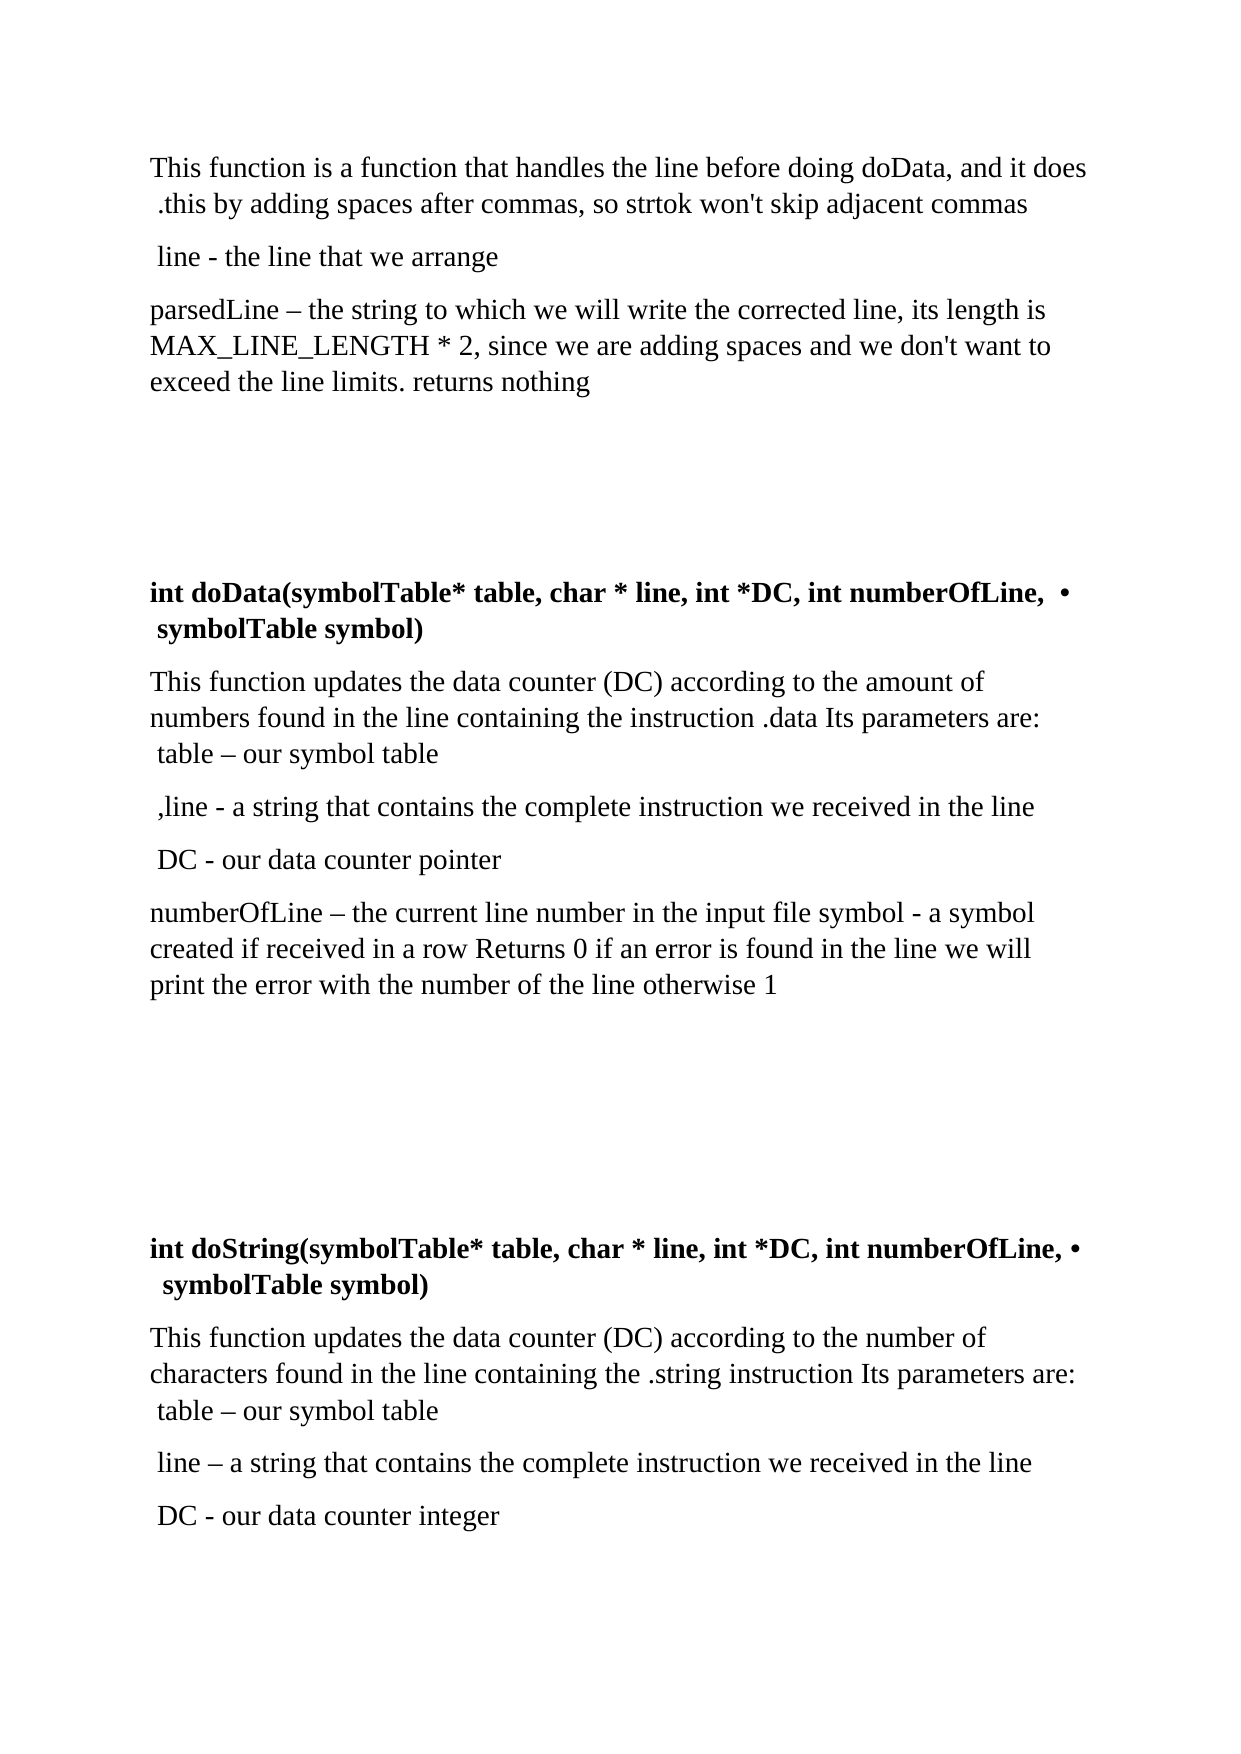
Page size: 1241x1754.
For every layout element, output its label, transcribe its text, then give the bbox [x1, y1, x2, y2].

text line - the line that we arrange [150, 239, 1090, 272]
text This function is a function that handles the line before doing doData, and it does this by adding spaces after commas, so strtok won't skip adjacent commas. [150, 150, 1090, 220]
text DC - our data counter integer [150, 1498, 1090, 1532]
text This function updates the data counter (DC) according to the number of characters found in the line containing the .string instruction Its parameters are: table – our symbol table [150, 1320, 1090, 1426]
text This function updates the data counter (DC) according to the amount of numbers found in the line containing the instruction .data Its parameters are: table – our symbol table [150, 664, 1090, 770]
text line - a string that contains the complete instruction we received in the line, [150, 789, 1090, 823]
text parsedLine – the string to which we will write the corrected line, its length is MAX_LINE_LENGTH * 2, since we are adding spaces and we don't want to exceed the line limits. returns nothing [150, 292, 1090, 398]
text DC - our data counter pointer [150, 842, 1090, 876]
text numberOfLine – the current line number in the input file symbol - a symbol created if received in a row Returns 0 if an error is found in the line we will print the error with the number of the line otherwise 1 [150, 895, 1090, 1001]
text • int doData(symbolTable* table, char * line, int *DC, int numberOfLine, symbolTable symbol) [150, 575, 1090, 645]
text line – a string that contains the complete instruction we received in the line [150, 1445, 1090, 1479]
text • int doString(symbolTable* table, char * line, int *DC, int numberOfLine, symbolTable symbol) [150, 1231, 1090, 1301]
